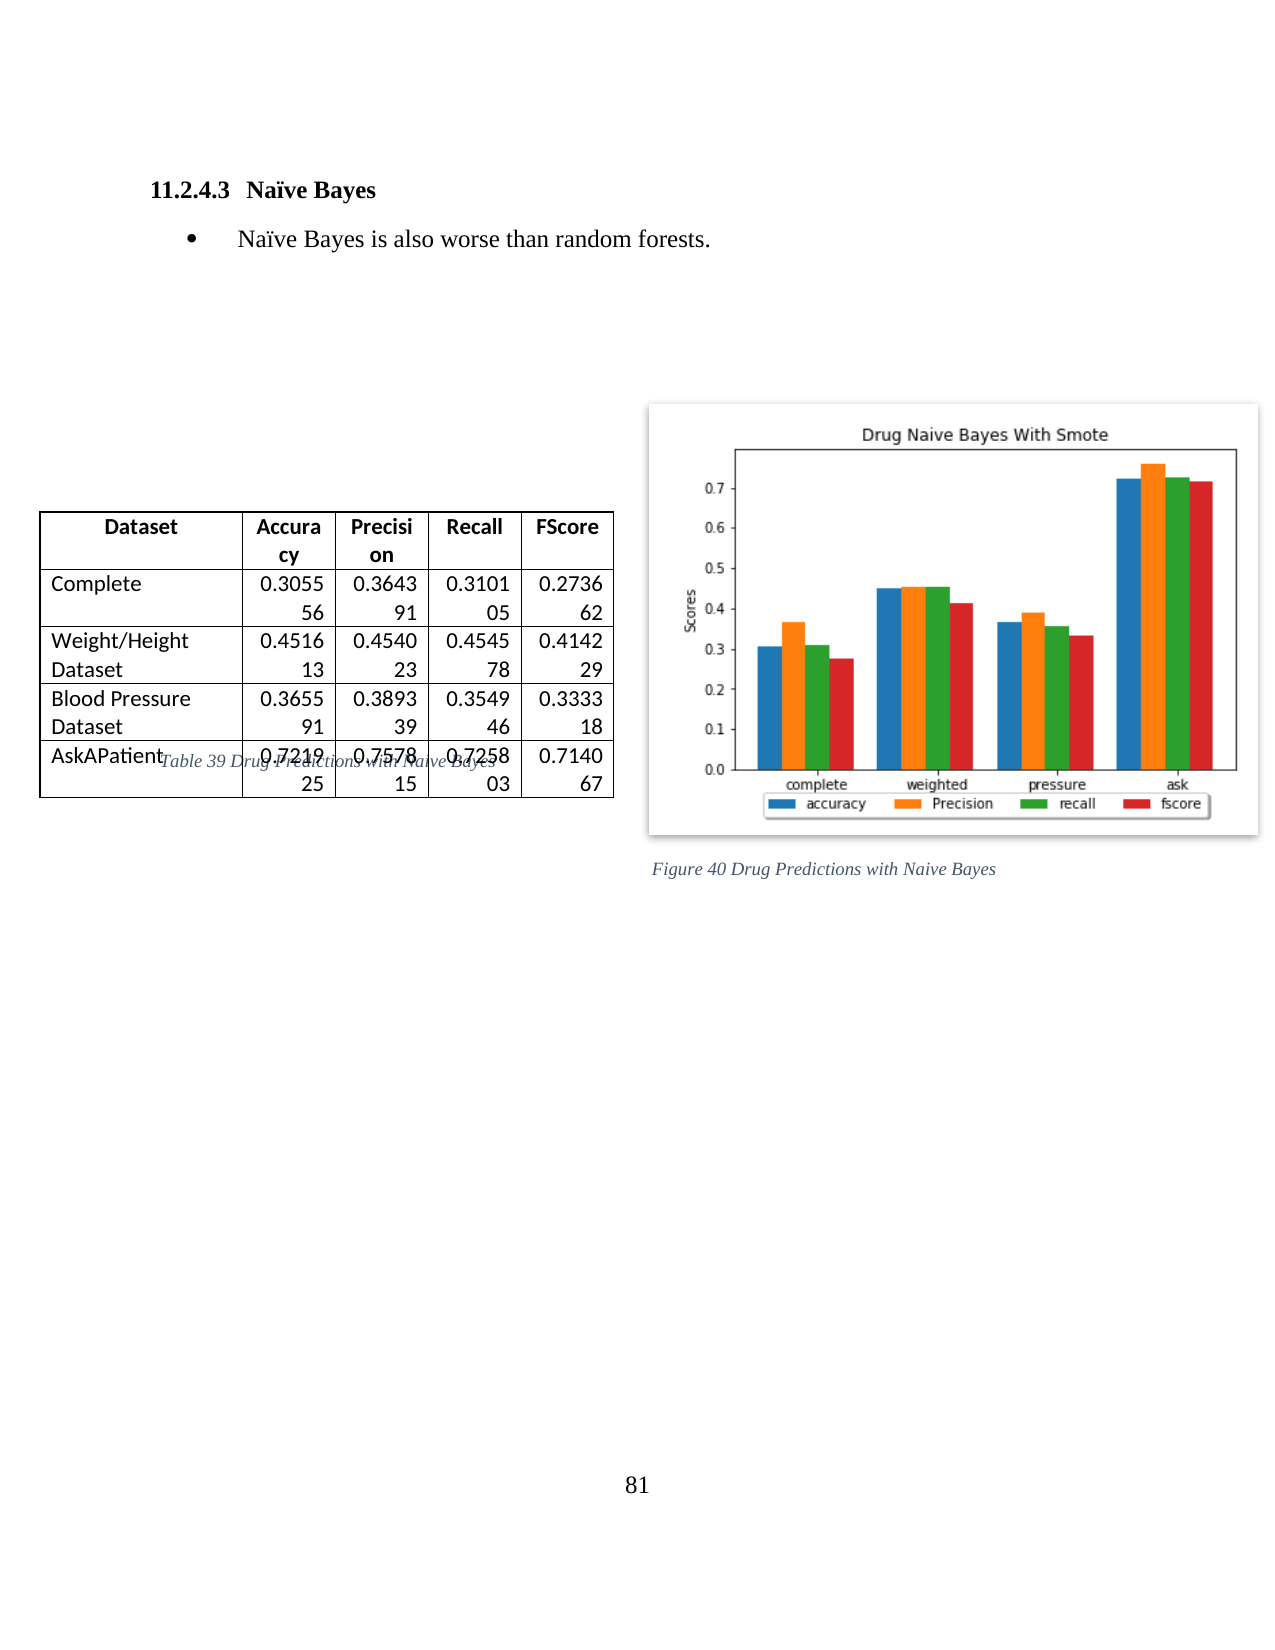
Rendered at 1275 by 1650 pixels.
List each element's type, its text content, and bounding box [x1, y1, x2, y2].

table_cell 0.354946 [429, 684, 521, 740]
table_header FScore [522, 513, 613, 568]
table_cell 0.273662 [522, 570, 613, 626]
picture [664, 418, 1243, 821]
table_cell 0.725803 [429, 741, 521, 797]
table_header Recall [429, 513, 521, 568]
table_cell 0.365591 [243, 684, 335, 740]
table_cell Blood Pressure Dataset [41, 684, 242, 740]
table_header Precision [336, 513, 428, 568]
table_cell 0.451613 [243, 627, 335, 683]
table_cell 0.714067 [522, 741, 613, 797]
subtitle Naïve Bayes [150, 175, 1125, 204]
table_cell 0.333318 [522, 684, 613, 740]
table_cell 0.414229 [522, 627, 613, 683]
table_cell 0.757815 [336, 741, 428, 797]
table_cell Weight/Height Dataset [41, 627, 242, 683]
list Naïve Bayes is also worse than random forests. [187, 224, 1125, 253]
table_cell 0.305556 [243, 570, 335, 626]
table_cell 0.389339 [336, 684, 428, 740]
table_cell 0.454578 [429, 627, 521, 683]
table_cell 0.310105 [429, 570, 521, 626]
table_cell AskAPatient [41, 741, 242, 797]
table_cell 0.721925 [243, 741, 335, 797]
table_header Dataset [41, 513, 242, 568]
table_cell 0.364391 [336, 570, 428, 626]
table_header Accuracy [243, 513, 335, 568]
table_cell Complete [41, 570, 242, 626]
table_cell 0.454023 [336, 627, 428, 683]
